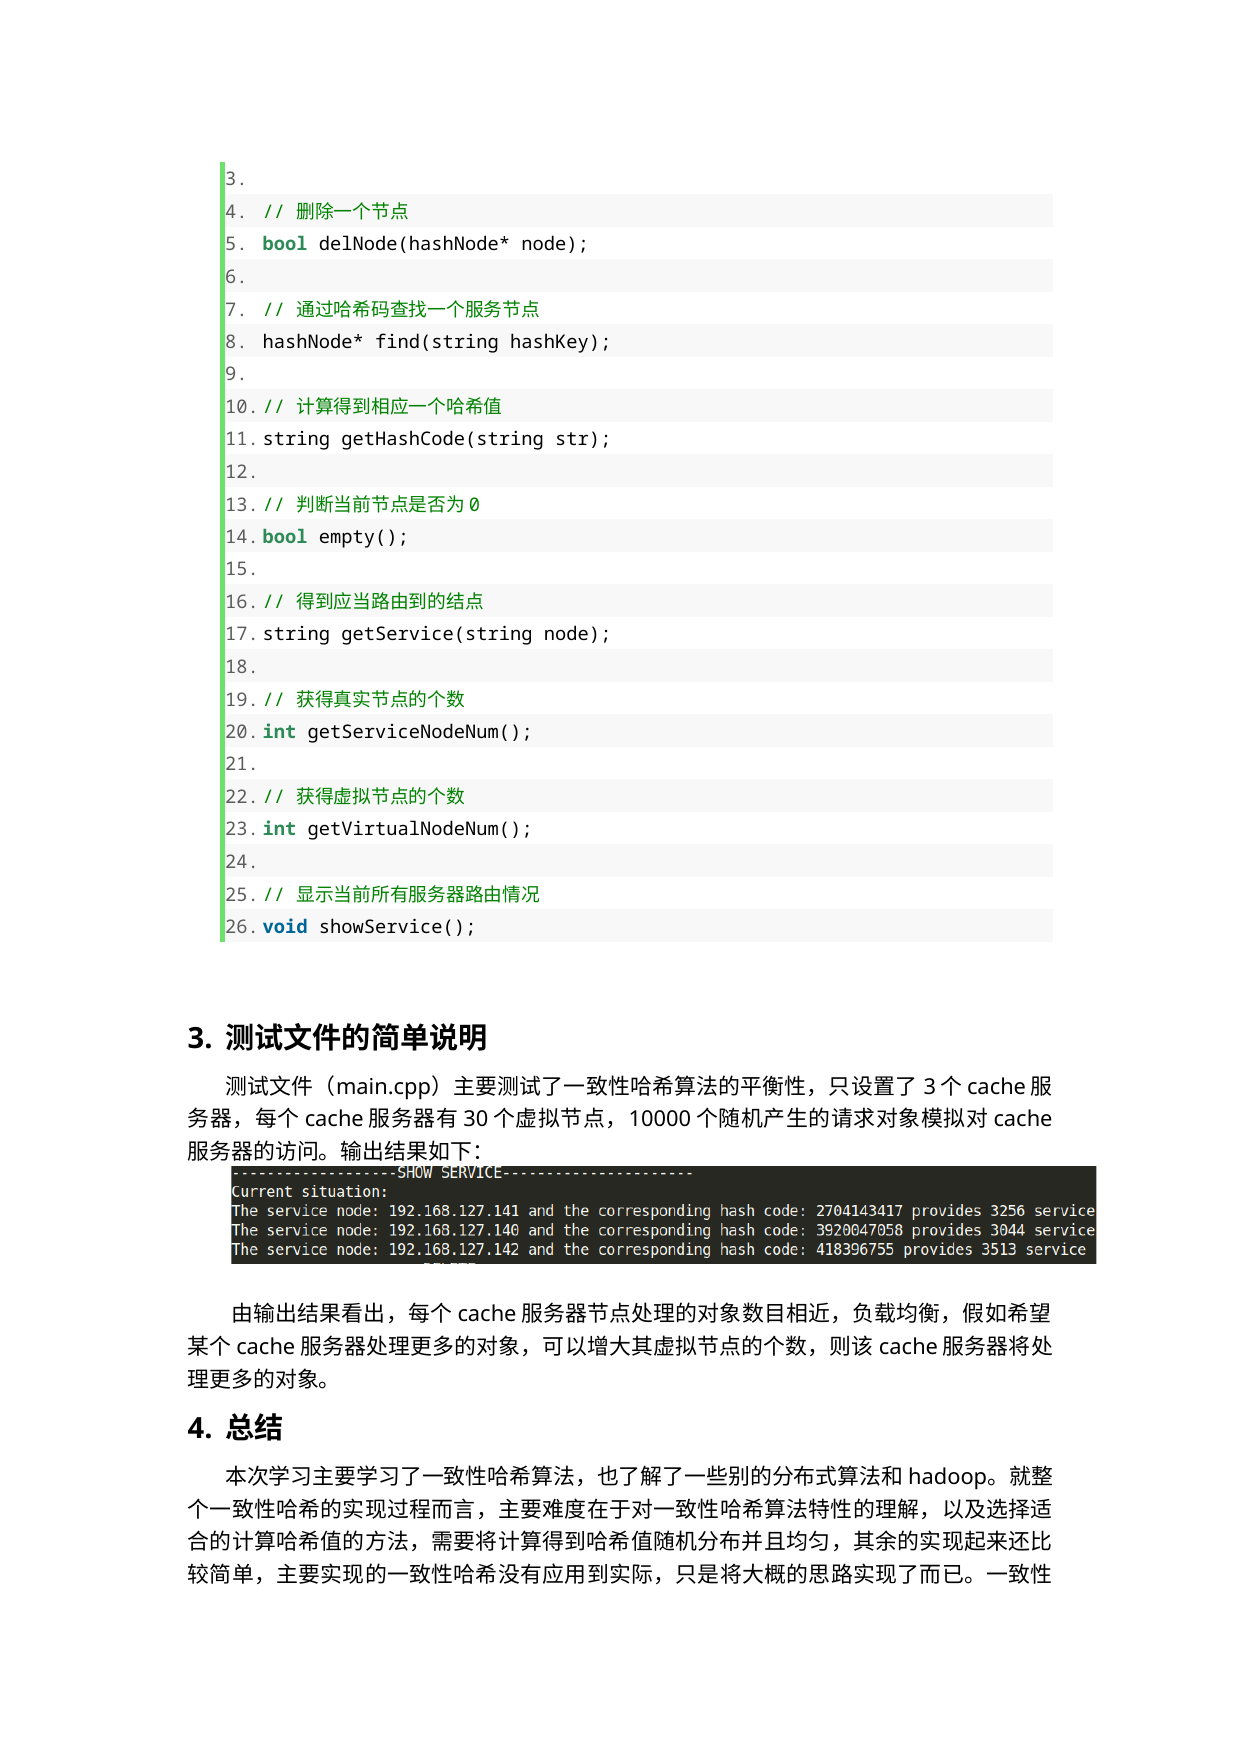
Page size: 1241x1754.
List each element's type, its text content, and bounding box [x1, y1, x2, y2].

list 由输出结果看出，每个cache服务器节点处理的对象数目相近，负载均衡，假如希望某个cache服务器处理更多的对象，可以增大其虚拟节点的个数，则该cache服务器将处理更多的对象。 [187, 1296, 1053, 1394]
list // 通过哈希码查找一个服务节点 [225, 292, 1053, 324]
list // 获得虚拟节点的个数 [225, 779, 1053, 812]
list 测试文件的简单说明 [187, 1004, 1053, 1069]
list bool empty(); [225, 519, 1053, 552]
text 测试文件（main.cpp）主要测试了一致性哈希算法的平衡性，只设置了3个cache服务器，每个cache服务器有30个虚拟节点，10000个随机产生的请求对象模拟对cache服务器的访问。输出结果如下： [187, 1069, 1053, 1166]
list void showService(); [225, 909, 1053, 942]
list // 获得真实节点的个数 [225, 682, 1053, 714]
list 总结 [187, 1394, 1053, 1459]
list // 得到应当路由到的结点 [225, 584, 1053, 617]
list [187, 1459, 1053, 1589]
picture [231, 1166, 1097, 1264]
list hashNode* find(string hashKey); [225, 324, 1053, 357]
list string getService(string node); [225, 617, 1053, 649]
list // 删除一个节点 [225, 194, 1053, 227]
list int getServiceNodeNum(); [225, 714, 1053, 747]
list // 显示当前所有服务器路由情况 [225, 877, 1053, 909]
list int getVirtualNodeNum(); [225, 812, 1053, 844]
list string getHashCode(string str); [225, 422, 1053, 454]
list // 判断当前节点是否为0 [225, 487, 1053, 519]
list bool delNode(hashNode* node); [225, 227, 1053, 259]
list // 计算得到相应一个哈希值 [225, 389, 1053, 422]
